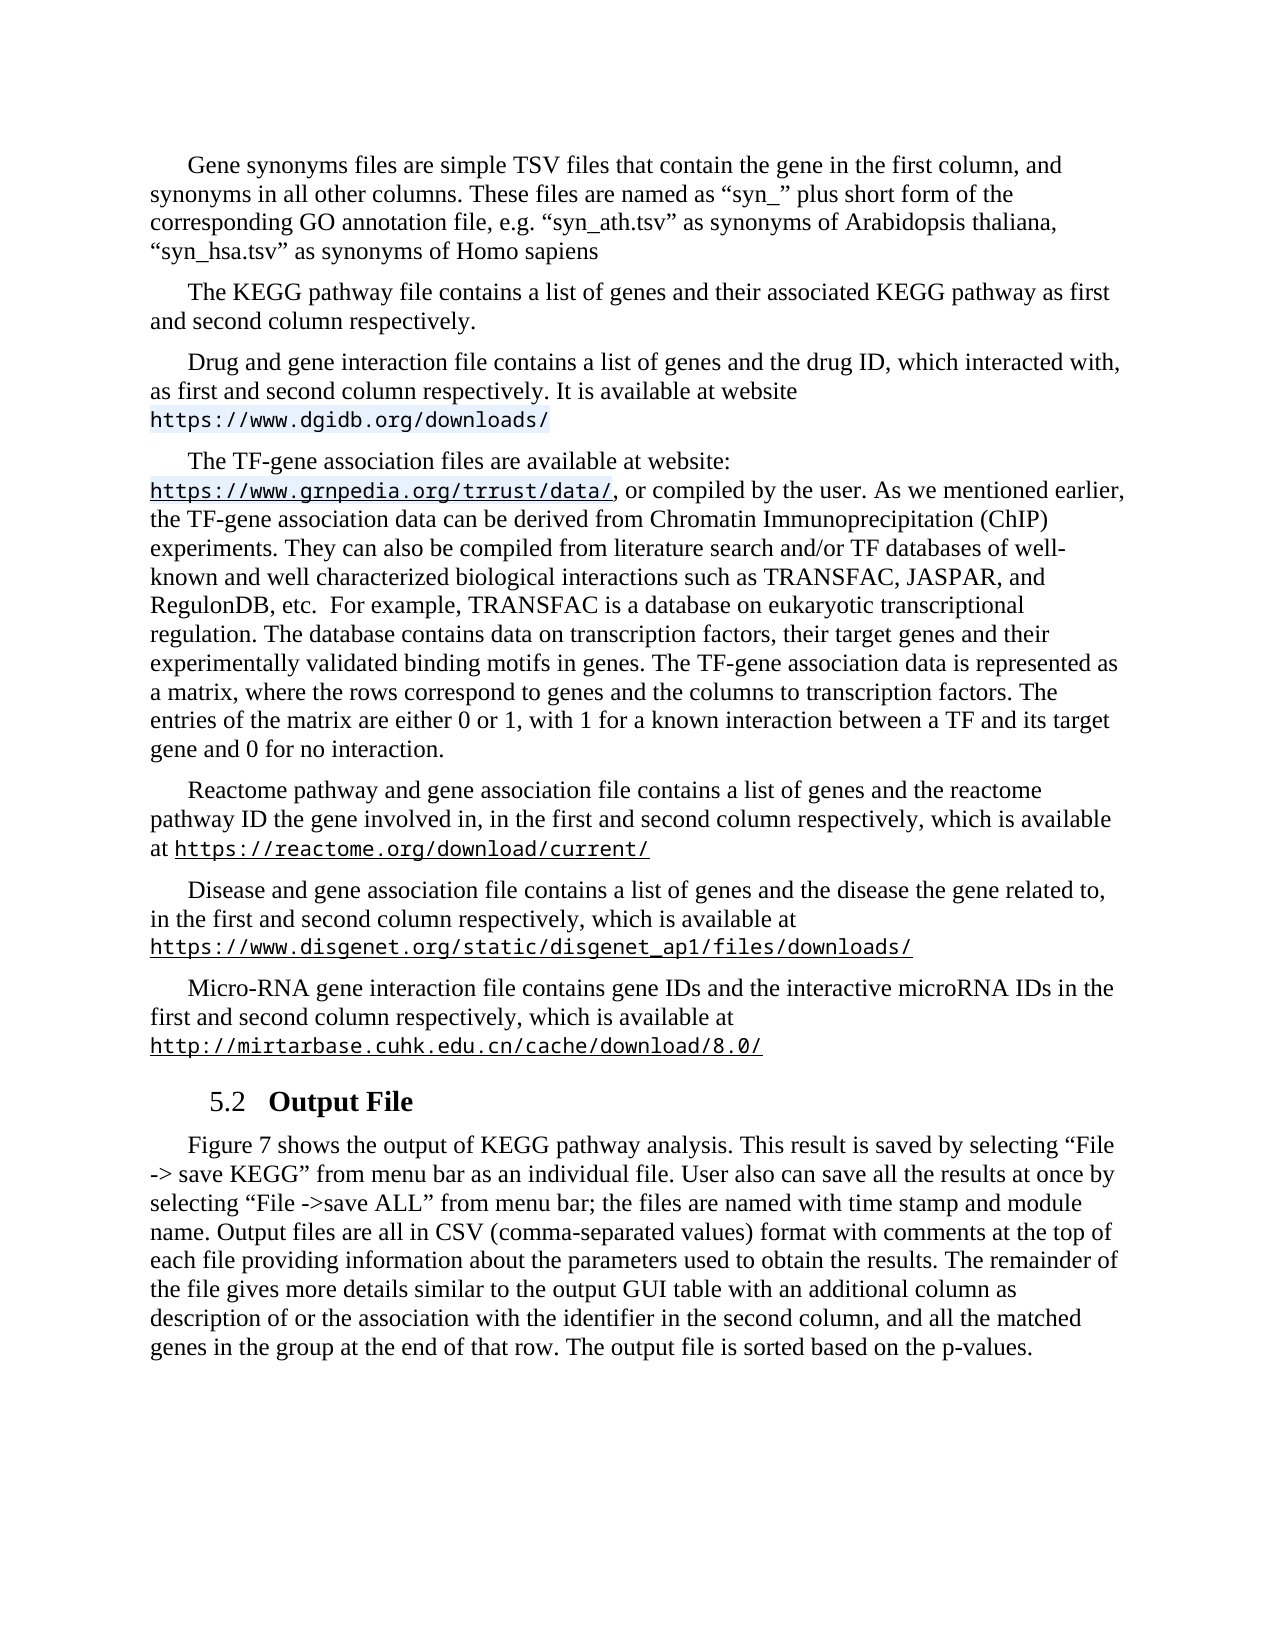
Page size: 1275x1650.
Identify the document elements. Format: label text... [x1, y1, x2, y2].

text Micro-RNA gene interaction file contains gene IDs and the interactive microRNA IDs in the first and second column respectively, which is available at http://mirtarbase.cuhk.edu.cn/cache/download/8.0/ [150, 973, 1125, 1059]
text The TF-gene association files are available at website: https://www.grnpedia.org/trrust/data/, or compiled by the user. As we mentioned earlier, the TF-gene association data can be derived from Chromatin Immunoprecipitation (ChIP) experiments. They can also be compiled from literature search and/or TF databases of well-known and well characterized biological interactions such as TRANSFAC, JASPAR, and RegulonDB, etc. For example, TRANSFAC is a database on eukaryotic transcriptional regulation. The database contains data on transcription factors, their target genes and their experimentally validated binding motifs in genes. The TF-gene association data is represented as a matrix, where the rows correspond to genes and the columns to transcription factors. The entries of the matrix are either 0 or 1, with 1 for a known interaction between a TF and its target gene and 0 for no interaction. [150, 446, 1125, 763]
text Disease and gene association file contains a list of genes and the disease the gene related to, in the first and second column respectively, which is available at https://www.disgenet.org/static/disgenet_ap1/files/downloads/ [150, 875, 1125, 961]
text The KEGG pathway file contains a list of genes and their associated KEGG pathway as first and second column respectively. [150, 277, 1125, 335]
subtitle Output File [209, 1084, 1125, 1118]
text Drug and gene interaction file contains a list of genes and the drug ID, which interacted with, as first and second column respectively. It is available at website https://www.dgidb.org/downloads/ [150, 347, 1125, 433]
text Figure 7 shows the output of KEGG pathway analysis. This result is saved by selecting “File -> save KEGG” from menu bar as an individual file. User also can save all the results at once by selecting “File ->save ALL” from menu bar; the files are named with time stamp and module name. Output files are all in CSV (comma-separated values) format with comments at the top of each file providing information about the parameters used to obtain the results. The remainder of the file gives more details similar to the output GUI table with an additional column as description of or the association with the identifier in the second column, and all the matched genes in the group at the end of that row. The output file is sorted based on the p-values. [150, 1130, 1125, 1360]
text Gene synonyms files are simple TSV files that contain the gene in the first column, and synonyms in all other columns. These files are named as “syn_” plus short form of the corresponding GO annotation file, e.g. “syn_ath.tsv” as synonyms of Arabidopsis thaliana, “syn_hsa.tsv” as synonyms of Homo sapiens [150, 150, 1125, 265]
text Reactome pathway and gene association file contains a list of genes and the reactome pathway ID the gene involved in, in the first and second column respectively, which is available at https://reactome.org/download/current/ [150, 775, 1125, 862]
